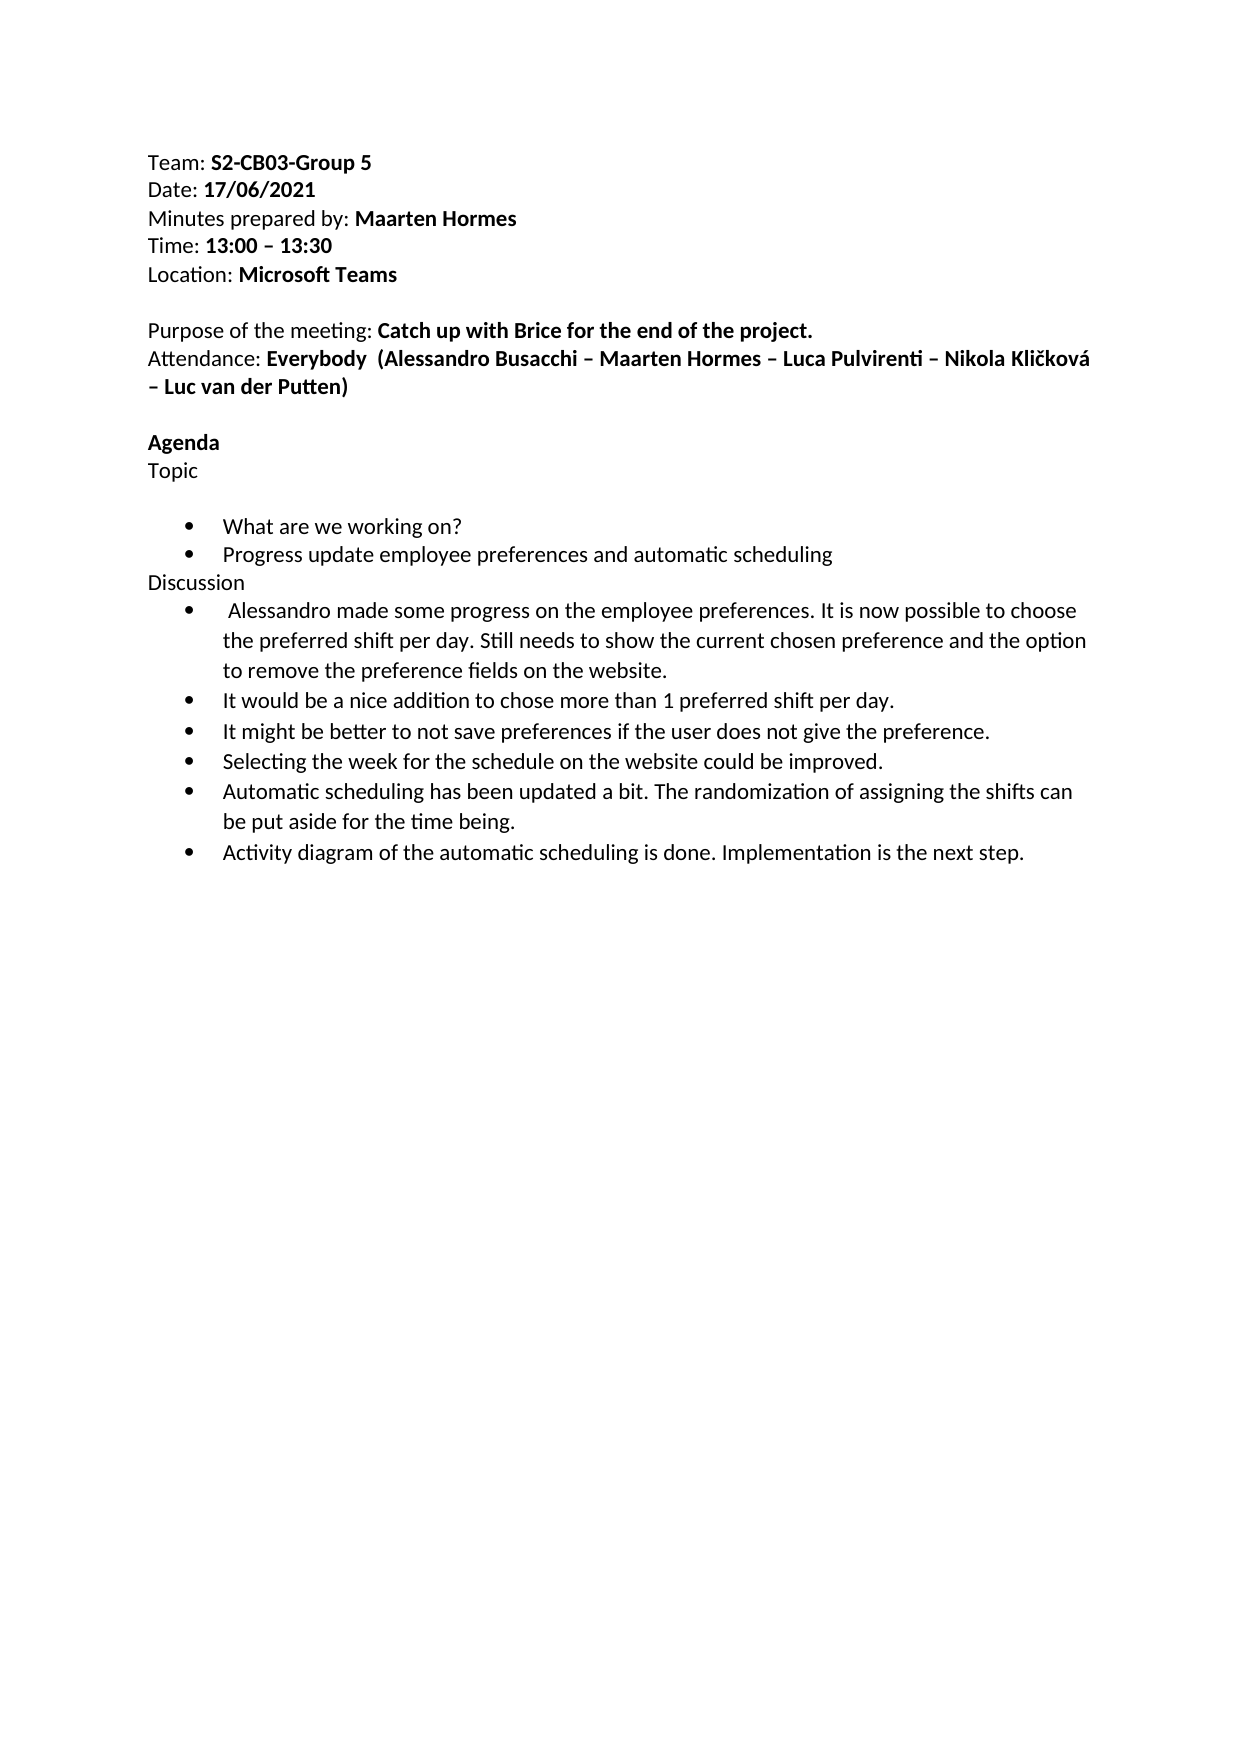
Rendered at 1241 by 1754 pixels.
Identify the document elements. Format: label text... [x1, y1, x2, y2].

text Date: 17/06/2021 [148, 176, 1093, 204]
list Selecting the week for the schedule on the website could be improved. [185, 747, 1093, 775]
list It would be a nice addition to chose more than 1 preferred shift per day. [185, 687, 1093, 714]
text Minutes prepared by: Maarten Hormes [148, 204, 1093, 232]
text Purpose of the meeting: Catch up with Brice for the end of the project. [148, 316, 1093, 344]
text Team: S2-CB03-Group 5 [148, 148, 1093, 176]
list It might be better to not save preferences if the user does not give the preference. [185, 717, 1093, 745]
list Alessandro made some progress on the employee preferences. It is now possible to choose the preferred shift per day. Still needs to show the current chosen preference and the option to remove the preference fields on the website. [185, 596, 1093, 684]
text Agenda [148, 428, 1093, 456]
text Topic [148, 456, 1093, 484]
text Time: 13:00 – 13:30 [148, 232, 1093, 260]
list Automatic scheduling has been updated a bit. The randomization of assigning the shifts can be put aside for the time being. [185, 777, 1093, 835]
list Progress update employee preferences and automatic scheduling [185, 540, 1093, 568]
list What are we working on? [185, 512, 1093, 540]
list Activity diagram of the automatic scheduling is done. Implementation is the next step. [185, 838, 1093, 866]
text Discussion [148, 568, 1093, 596]
text Attendance: Everybody (Alessandro Busacchi – Maarten Hormes – Luca Pulvirenti – Nikola Kličková – Luc van der Putten) [148, 344, 1093, 400]
text Location: Microsoft Teams [148, 260, 1093, 288]
